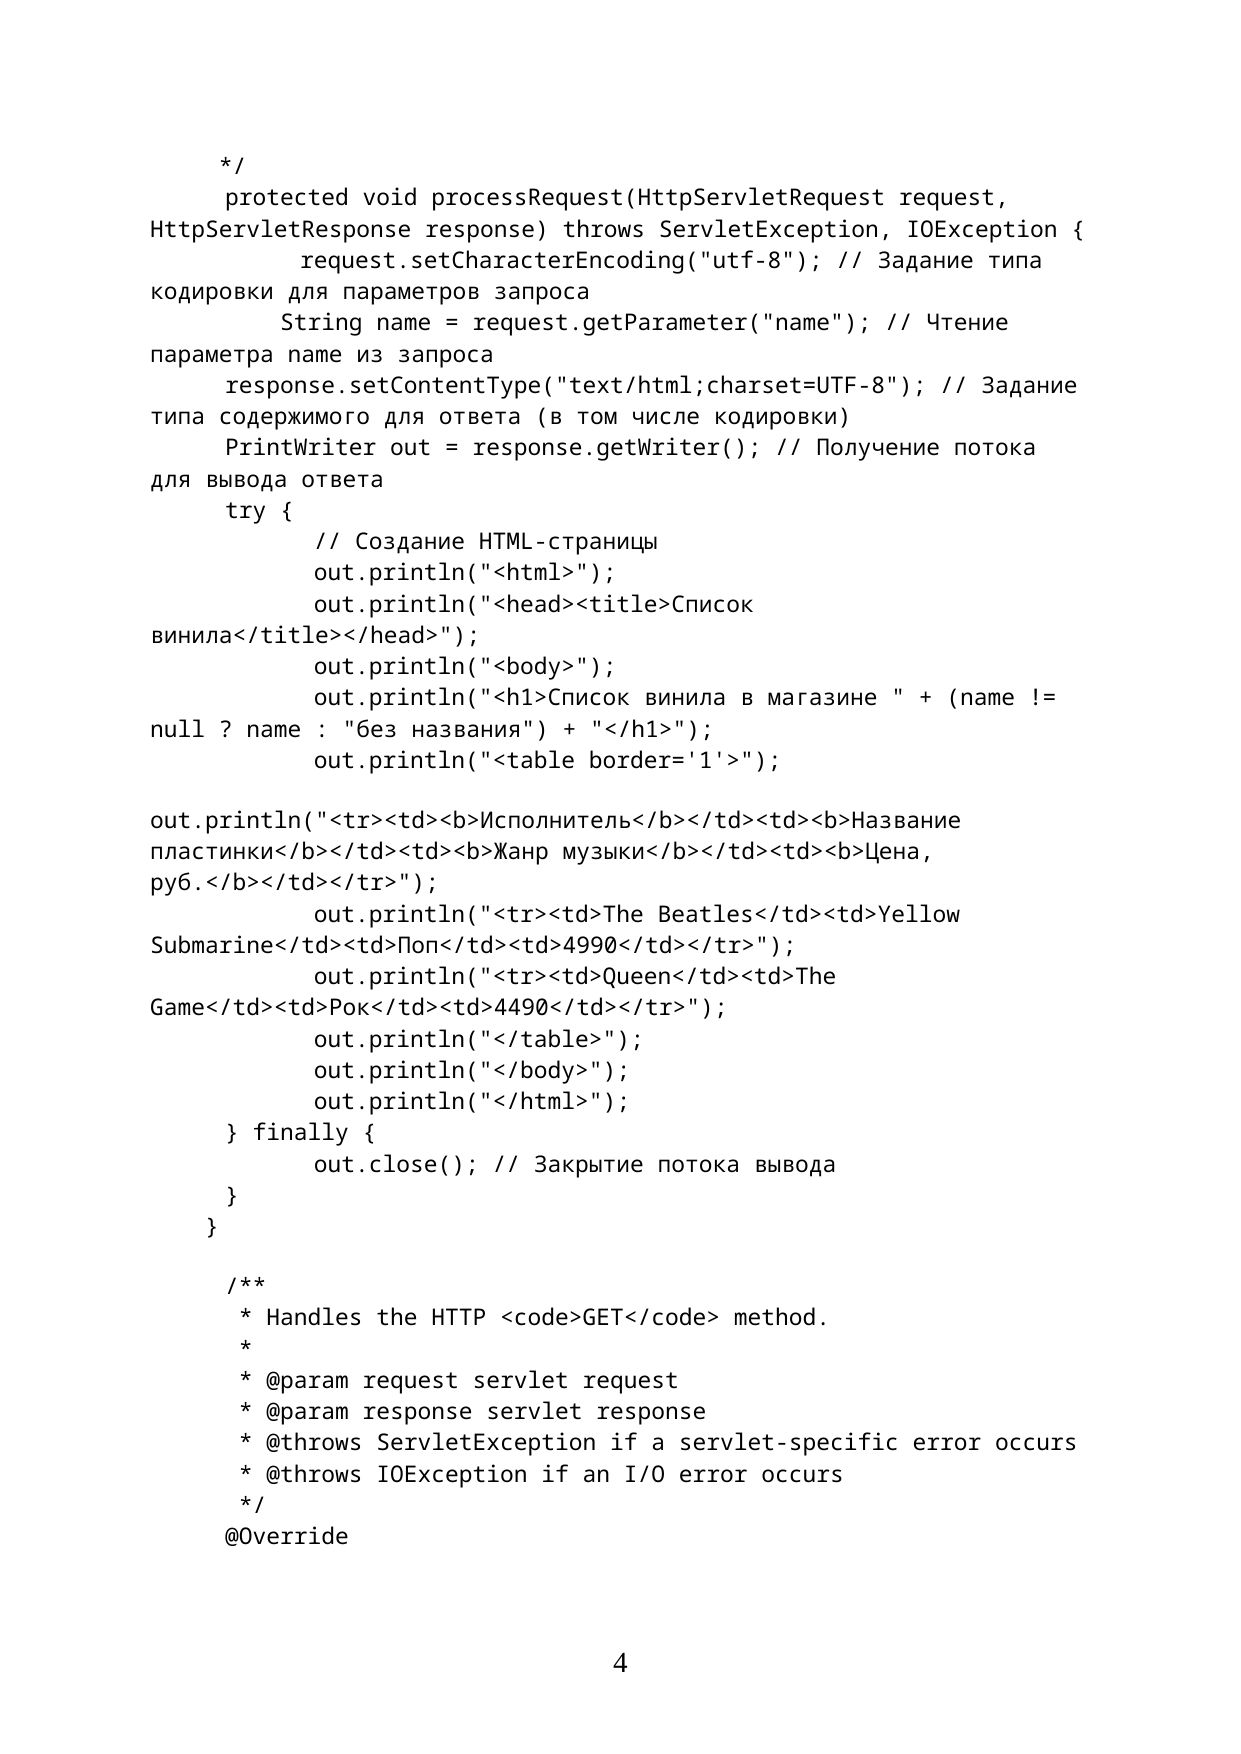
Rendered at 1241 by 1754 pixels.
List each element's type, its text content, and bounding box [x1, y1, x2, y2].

text out.println("</body>"); [150, 1054, 1090, 1085]
text * [150, 1332, 1090, 1364]
text out.println("<body>"); [150, 650, 1090, 681]
text * @param response servlet response [150, 1395, 1090, 1426]
text try { [150, 494, 1090, 525]
text String name = request.getParameter("name"); // Чтение параметра name из запроса [150, 306, 1090, 369]
text PrintWriter out = response.getWriter(); // Получение потока для вывода ответа [150, 431, 1090, 494]
text response.setContentType("text/html;charset=UTF-8"); // Задание типа содержимого для ответа (в том числе кодировки) [150, 369, 1090, 431]
text out.println("<head><title>Список винила</title></head>"); [150, 587, 1090, 650]
text // Создание HTML-страницы [150, 525, 1090, 556]
text @Override [150, 1520, 1090, 1551]
text out.close(); // Закрытие потока вывода [150, 1147, 1090, 1179]
text out.println("<tr><td>The Beatles</td><td>Yellow Submarine</td><td>Поп</td><td>4990</td></tr>"); [150, 897, 1090, 960]
text } finally { [150, 1116, 1090, 1147]
text */ [150, 150, 1090, 181]
text } [150, 1210, 1090, 1241]
text */ [150, 1489, 1090, 1520]
text protected void processRequest(HttpServletRequest request, HttpServletResponse response) throws ServletException, IOException { [150, 181, 1090, 244]
text out.println("<html>"); [150, 556, 1090, 587]
text out.println("<table border='1'>"); [150, 744, 1090, 775]
text * @param request servlet request [150, 1364, 1090, 1395]
text * @throws ServletException if a servlet-specific error occurs [150, 1426, 1090, 1457]
text out.println("<tr><td>Queen</td><td>The Game</td><td>Рок</td><td>4490</td></tr>"); [150, 960, 1090, 1022]
text out.println("</html>"); [150, 1085, 1090, 1116]
text /** [150, 1270, 1090, 1301]
text * Handles the HTTP <code>GET</code> method. [150, 1301, 1090, 1332]
text * @throws IOException if an I/O error occurs [150, 1457, 1090, 1489]
text out.println("<h1>Список винила в магазине " + (name != null ? name : "без названия") + "</h1>"); [150, 681, 1090, 744]
text } [150, 1179, 1090, 1210]
text request.setCharacterEncoding("utf-8"); // Задание типа кодировки для параметров запроса [150, 244, 1090, 306]
text out.println("<tr><td><b>Исполнитель</b></td><td><b>Название пластинки</b></td><td><b>Жанр музыки</b></td><td><b>Цена, руб.</b></td></tr>"); [150, 775, 1090, 897]
text out.println("</table>"); [150, 1022, 1090, 1054]
